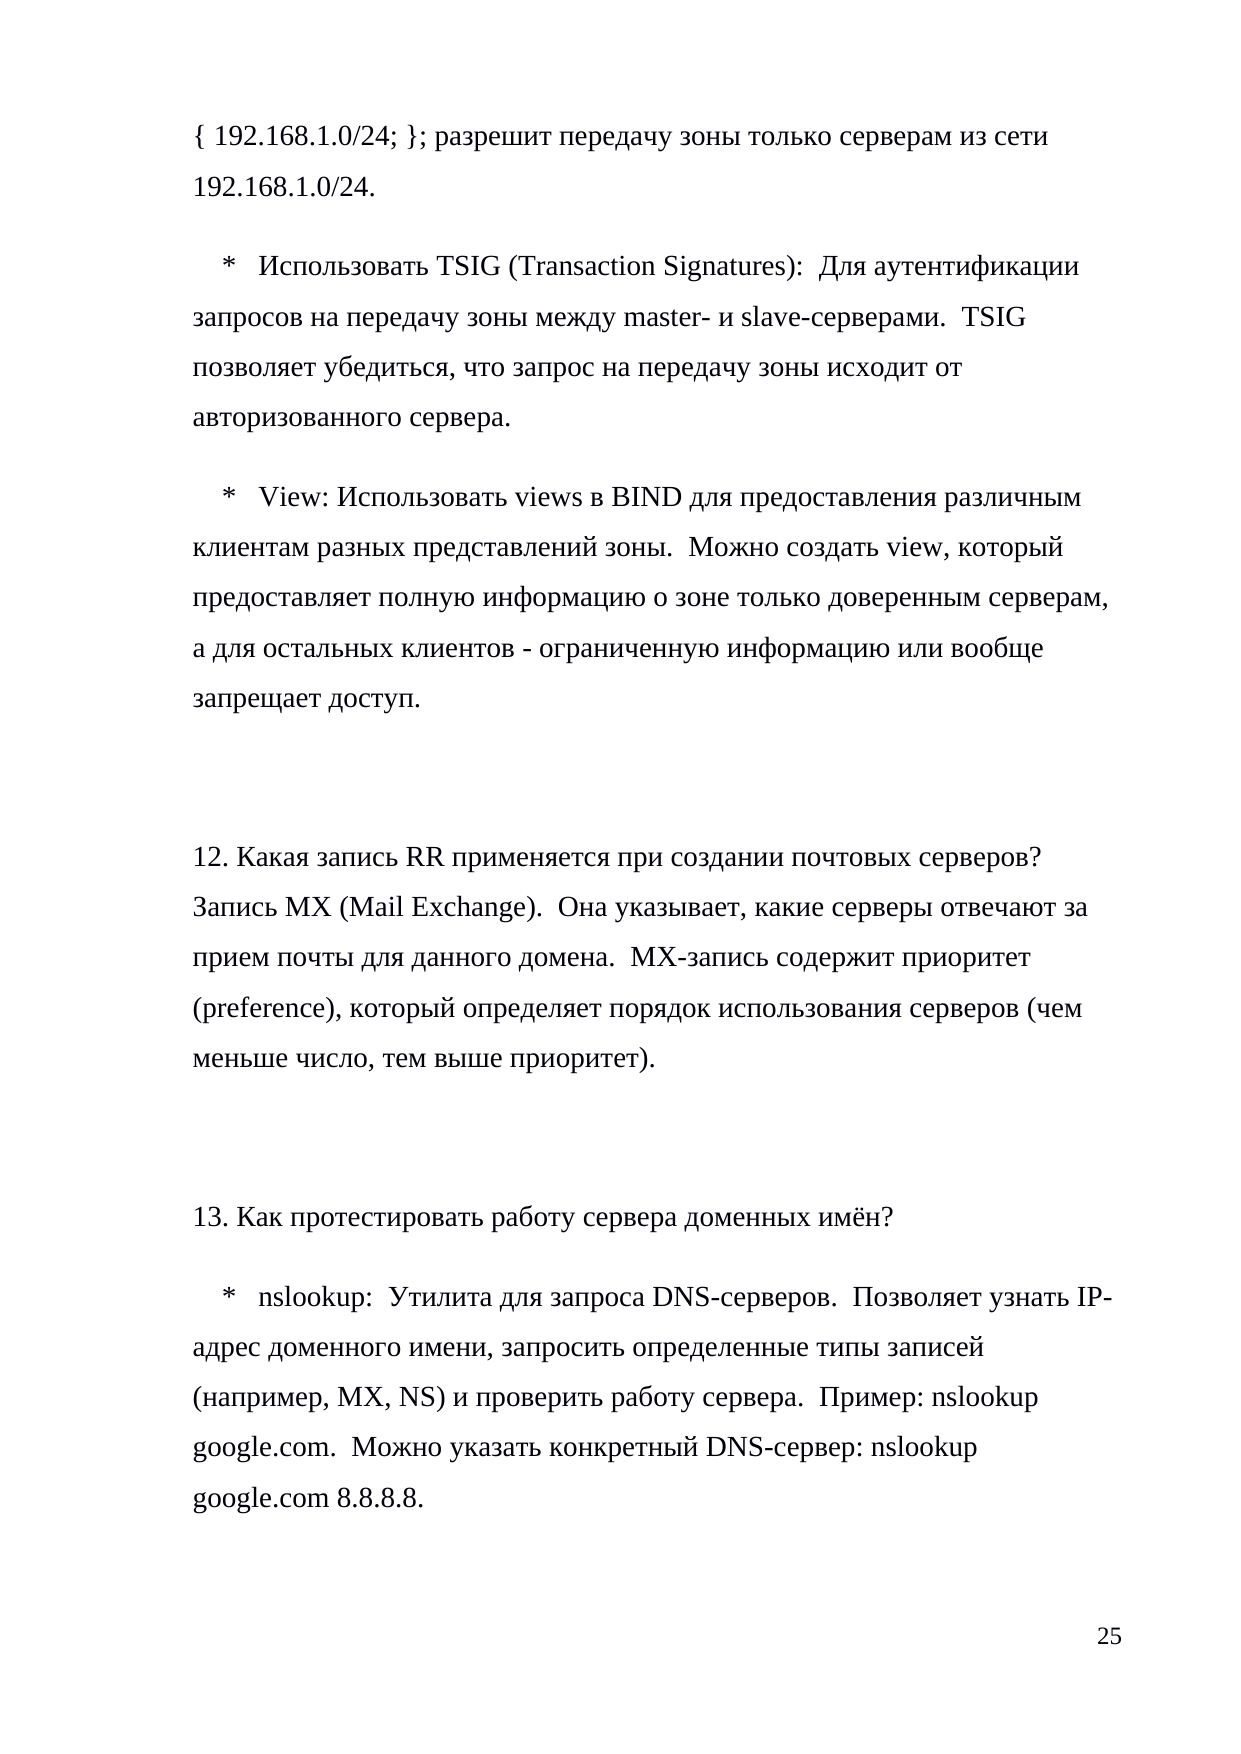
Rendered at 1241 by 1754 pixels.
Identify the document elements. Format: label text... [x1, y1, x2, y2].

text * Использовать TSIG (Transaction Signatures): Для аутентификации запросов на передачу зоны между master- и slave-серверами. TSIG позволяет убедиться, что запрос на передачу зоны исходит от авторизованного сервера. [192, 248, 1122, 433]
text * nslookup: Утилита для запроса DNS-серверов. Позволяет узнать IP-адрес доменного имени, запросить определенные типы записей (например, MX, NS) и проверить работу сервера. Пример: nslookup google.com. Можно указать конкретный DNS-сервер: nslookup google.com 8.8.8.8. [192, 1279, 1122, 1513]
text 13. Как протестировать работу сервера доменных имён? [192, 1199, 1122, 1233]
text 12. Какая запись RR применяется при создании почтовых серверов? Запись MX (Mail Exchange). Она указывает, какие серверы отвечают за прием почты для данного домена. MX-запись содержит приоритет (preference), который определяет порядок использования серверов (чем меньше число, тем выше приоритет). [192, 839, 1122, 1074]
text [192, 118, 1122, 202]
text * View: Использовать views в BIND для предоставления различным клиентам разных представлений зоны. Можно создать view, который предоставляет полную информацию о зоне только доверенным серверам, а для остальных клиентов - ограниченную информацию или вообще запрещает доступ. [192, 479, 1122, 713]
